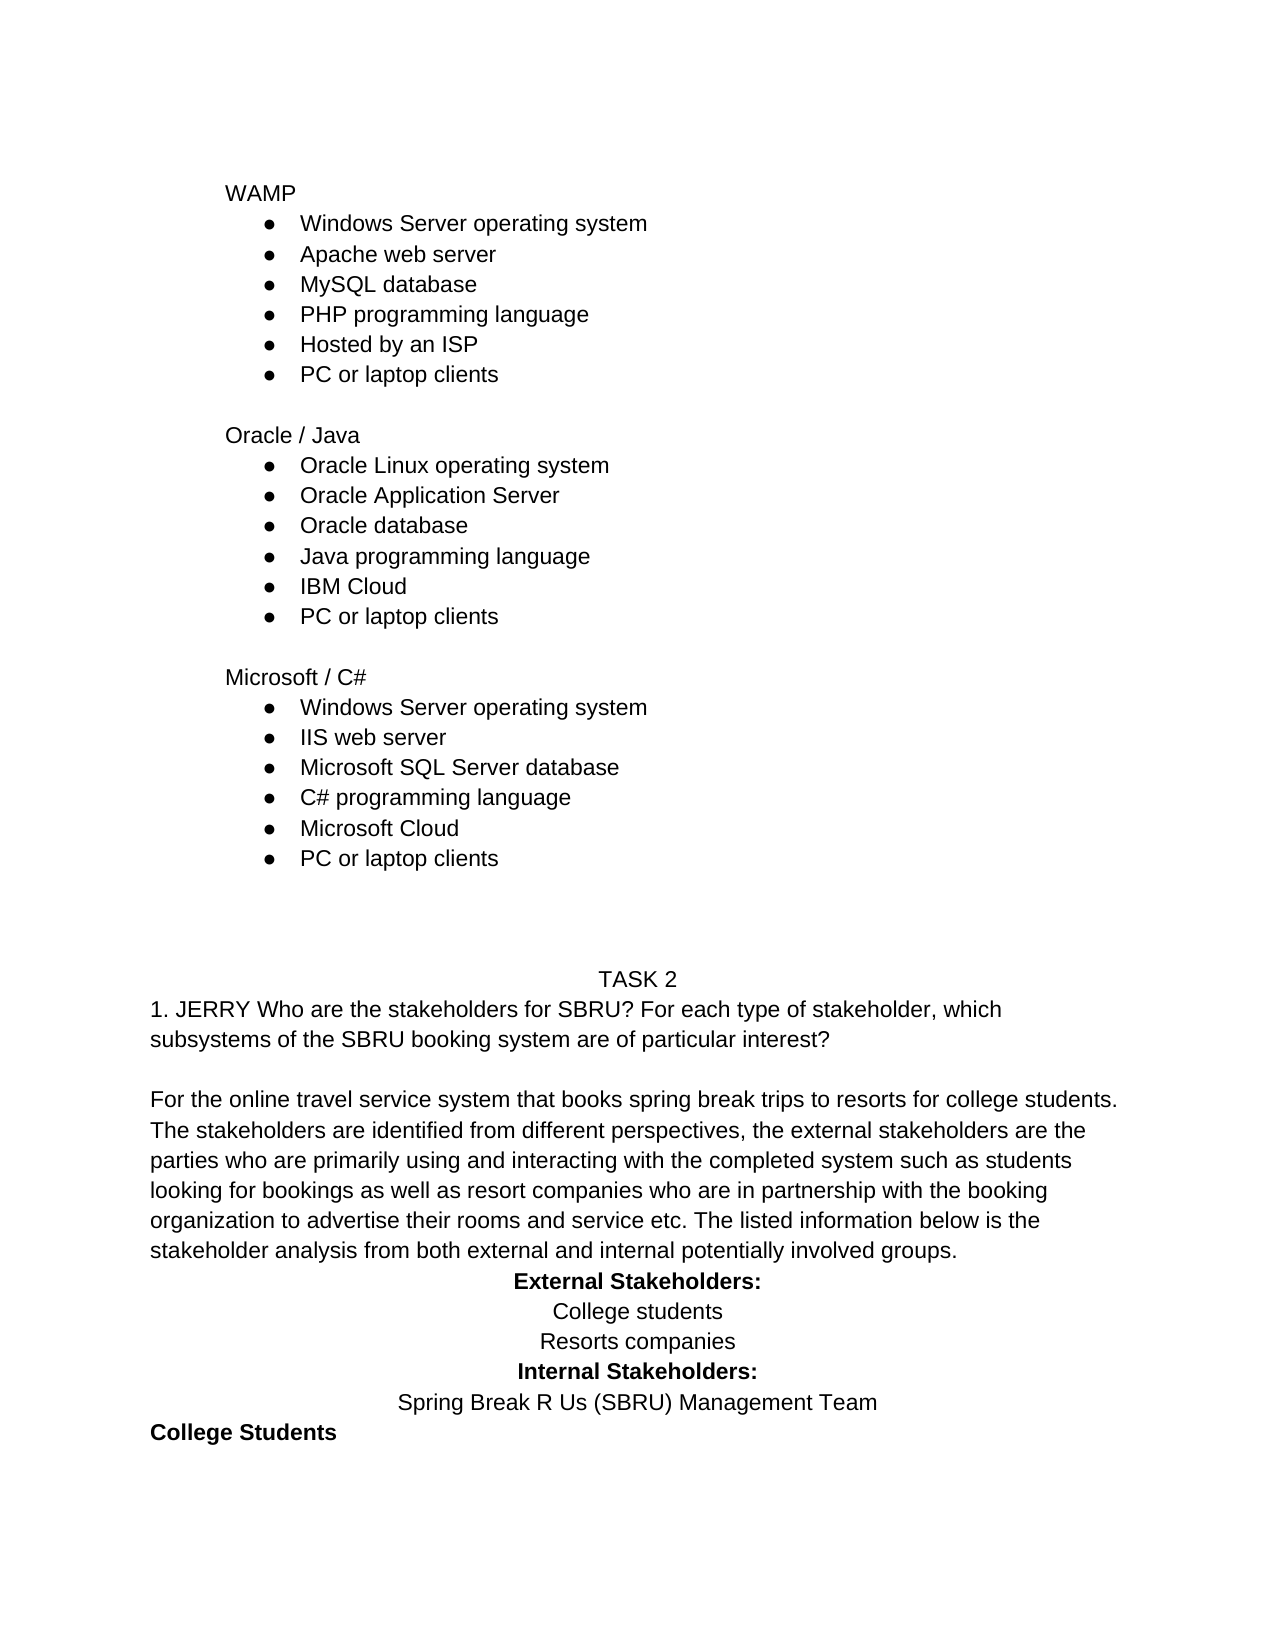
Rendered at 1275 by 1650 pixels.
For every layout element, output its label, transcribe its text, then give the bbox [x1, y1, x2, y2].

list PC or laptop clients [262, 845, 1125, 871]
list PC or laptop clients [262, 361, 1125, 388]
list IIS web server [262, 724, 1125, 750]
text For the online travel service system that books spring break trips to resorts for college students. The stakeholders are identified from different perspectives, the external stakeholders are the parties who are primarily using and interacting with the completed system such as students looking for bookings as well as resort companies who are in partnership with the booking organization to advertise their rooms and service etc. The listed information below is the stakeholder analysis from both external and internal potentially involved groups. [150, 1086, 1125, 1264]
list Oracle database [262, 512, 1125, 539]
list Oracle Linux operating system [262, 452, 1125, 478]
text WAMP [225, 180, 1125, 207]
list Microsoft Cloud [262, 814, 1125, 841]
list Hosted by an ISP [262, 331, 1125, 358]
list Java programming language [262, 543, 1125, 569]
text Oracle / Java [225, 422, 1125, 448]
text 1. JERRY Who are the stakeholders for SBRU? For each type of stakeholder, which subsystems of the SBRU booking system are of particular interest? [150, 996, 1125, 1052]
list Windows Server operating system [262, 694, 1125, 720]
text Microsoft / C# [225, 663, 1125, 690]
text TASK 2 [150, 966, 1125, 992]
list PC or laptop clients [262, 603, 1125, 629]
list Apache web server [262, 241, 1125, 267]
text External Stakeholders: [150, 1268, 1125, 1294]
text College students [150, 1298, 1125, 1324]
list PHP programming language [262, 301, 1125, 327]
text College Students [150, 1419, 1125, 1445]
text Internal Stakeholders: [150, 1358, 1125, 1385]
text Spring Break R Us (SBRU) Management Team [150, 1388, 1125, 1415]
list Windows Server operating system [262, 210, 1125, 237]
text Resorts companies [150, 1328, 1125, 1354]
list Microsoft SQL Server database [262, 754, 1125, 781]
list MySQL database [262, 271, 1125, 297]
list IBM Cloud [262, 573, 1125, 599]
list C# programming language [262, 784, 1125, 811]
list Oracle Application Server [262, 482, 1125, 509]
